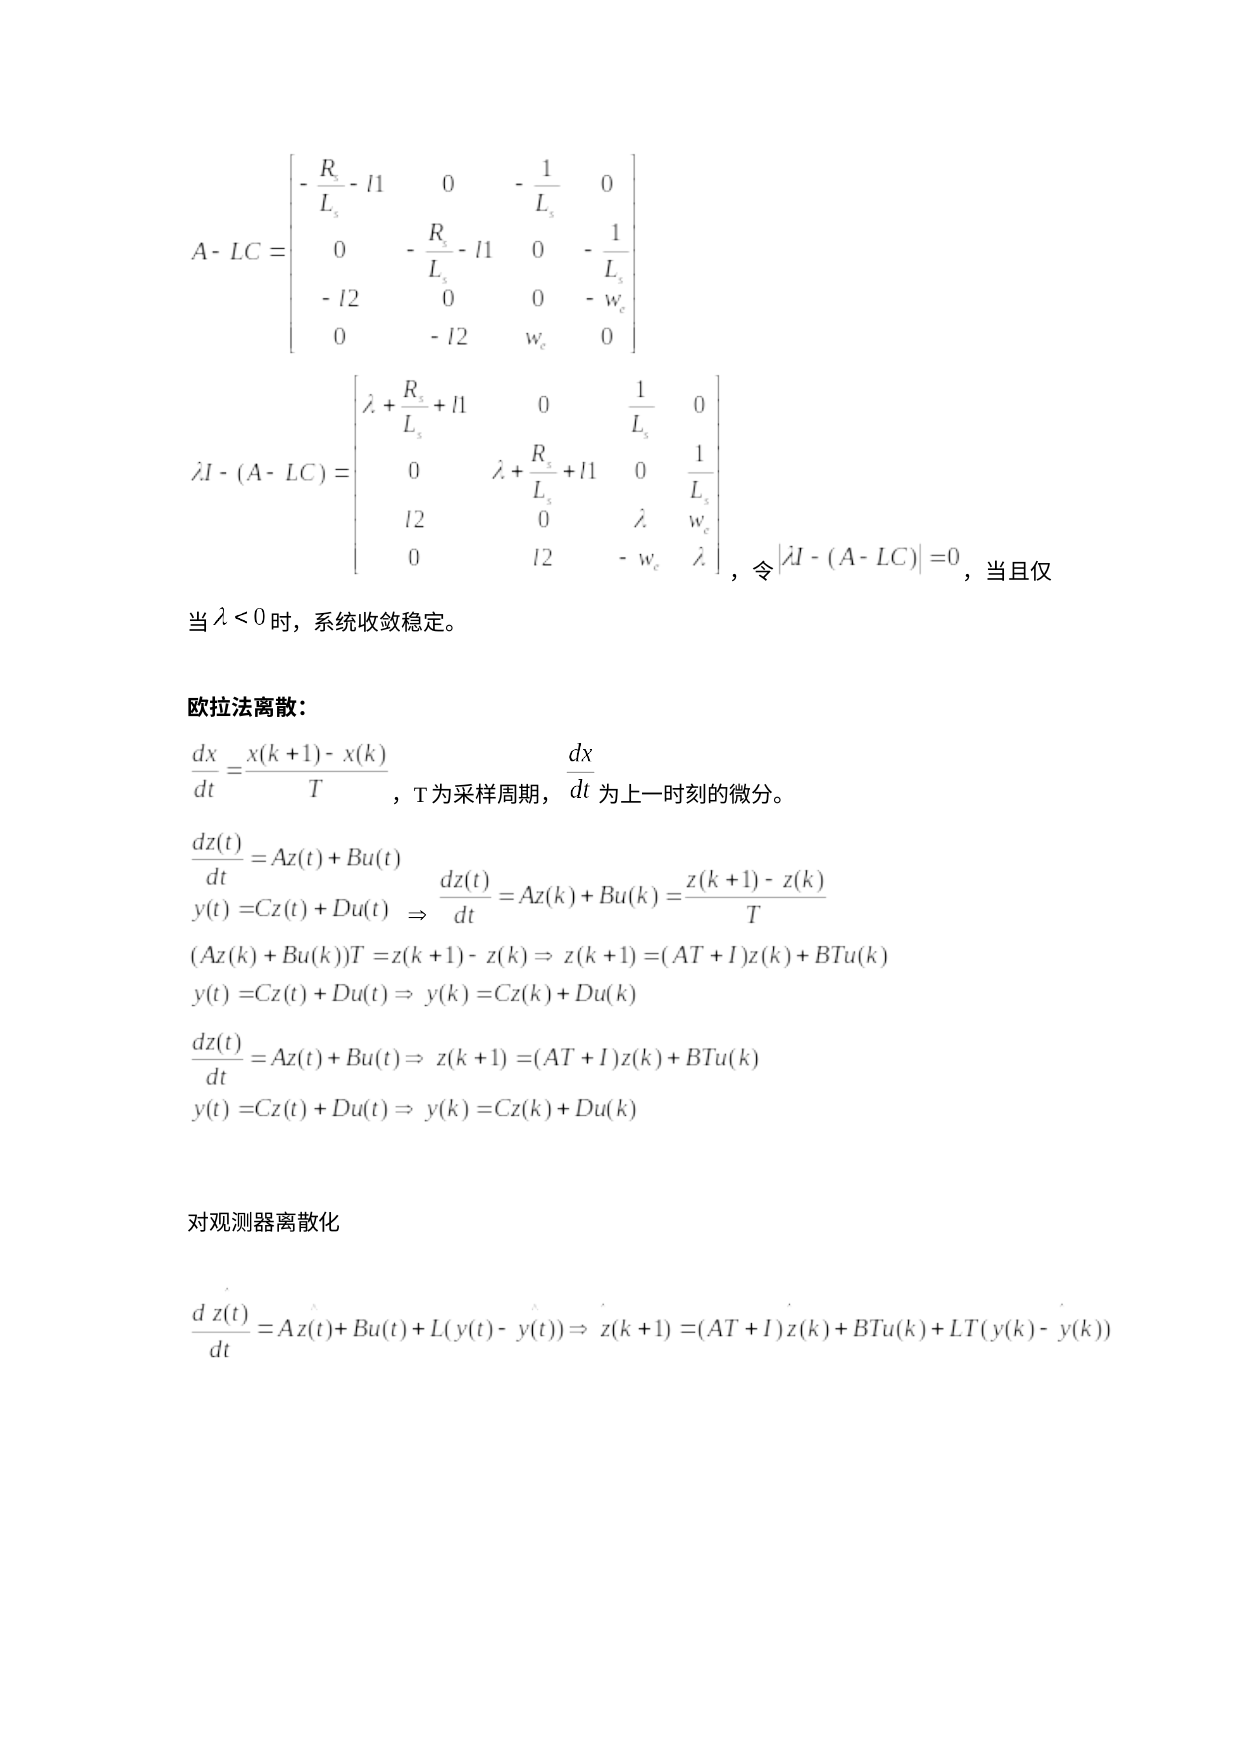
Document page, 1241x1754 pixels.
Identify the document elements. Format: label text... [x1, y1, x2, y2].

text ，令，当且仅当时，系统收敛稳定。 [187, 150, 1053, 637]
text 对观测器离散化 [187, 1141, 1053, 1236]
text 欧拉法离散： [187, 690, 1053, 722]
text ，T为采样周期，为上一时刻的微分。 [187, 738, 1053, 809]
